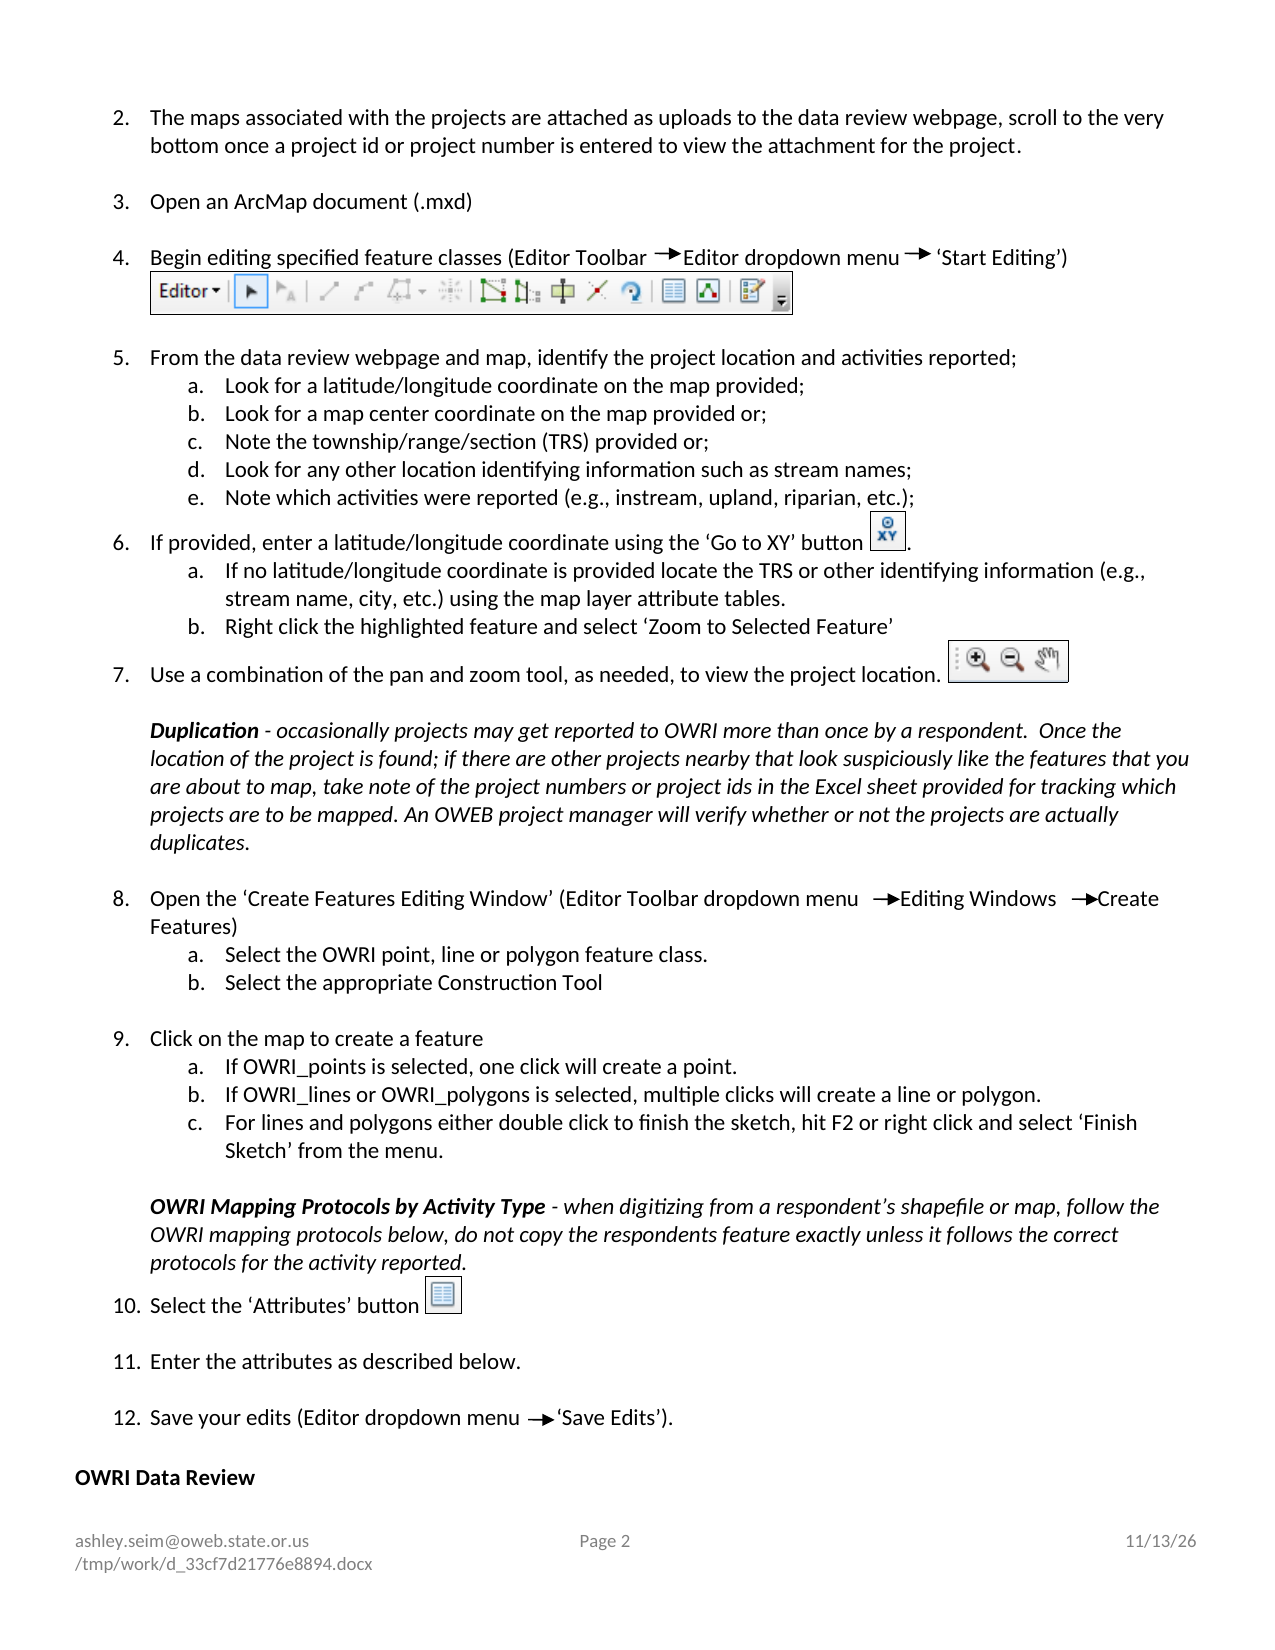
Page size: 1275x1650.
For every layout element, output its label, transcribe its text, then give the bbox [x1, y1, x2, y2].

list Select the OWRI point, line or polygon feature class. [187, 940, 1200, 968]
list For lines and polygons either double click to finish the sketch, hit F2 or right click and select ‘Finish Sketch’ from the menu. [187, 1108, 1200, 1164]
picture [871, 512, 905, 550]
list Select the ‘Attributes’ button [112, 1276, 1200, 1319]
list Right click the highlighted feature and select ‘Zoom to Selected Feature’ [187, 612, 1200, 640]
list Begin editing specified feature classes (Editor Toolbar Editor dropdown menu ‘Start Editing’) [112, 243, 1200, 271]
list If no latitude/longitude coordinate is provided locate the TRS or other identifying information (e.g., stream name, city, etc.) using the map layer attribute tables. [187, 556, 1200, 612]
list Use a combination of the pan and zoom tool, as needed, to view the project location. [112, 640, 1200, 688]
list If OWRI_lines or OWRI_polygons is selected, multiple clicks will create a line or polygon. [187, 1080, 1200, 1108]
list Look for a latitude/longitude coordinate on the map provided; [187, 371, 1200, 399]
list If OWRI_points is selected, one click will create a point. [187, 1052, 1200, 1080]
picture [151, 272, 792, 314]
list Open an ArcMap document (.mxd) [112, 187, 1200, 215]
list Enter the attributes as described below. [112, 1347, 1200, 1376]
text OWRI Data Review [75, 1463, 1200, 1491]
list Duplication - occasionally projects may get reported to OWRI more than once by a respondent. Once the location of the project is found; if there are other projects nearby that look suspiciously like the features that you are about to map, take note of the project numbers or project ids in the Excel sheet provided for tracking which projects are to be mapped. An OWEB project manager will verify whether or not the projects are actually duplicates. [150, 716, 1200, 856]
list Save your edits (Editor dropdown menu ‘Save Edits’). [112, 1403, 1200, 1432]
list The maps associated with the projects are attached as uploads to the data review webpage, scroll to the very bottom once a project id or project number is entered to view the attachment for the project. [112, 103, 1200, 159]
list From the data review webpage and map, identify the project location and activities reported; [112, 343, 1200, 371]
list Note which activities were reported (e.g., instream, upland, riparian, etc.); [187, 483, 1200, 511]
list If provided, enter a latitude/longitude coordinate using the ‘Go to XY’ button . [112, 511, 1200, 556]
list Note the township/range/section (TRS) provided or; [187, 427, 1200, 455]
list Look for a map center coordinate on the map provided or; [187, 399, 1200, 427]
list Select the appropriate Construction Tool [187, 968, 1200, 996]
list Look for any other location identifying information such as stream names; [187, 455, 1200, 483]
picture [426, 1277, 461, 1313]
list Click on the map to create a feature [112, 1024, 1200, 1052]
picture [949, 641, 1068, 682]
list Open the ‘Create Features Editing Window’ (Editor Toolbar dropdown menu Editing Windows Create Features) [112, 884, 1200, 940]
